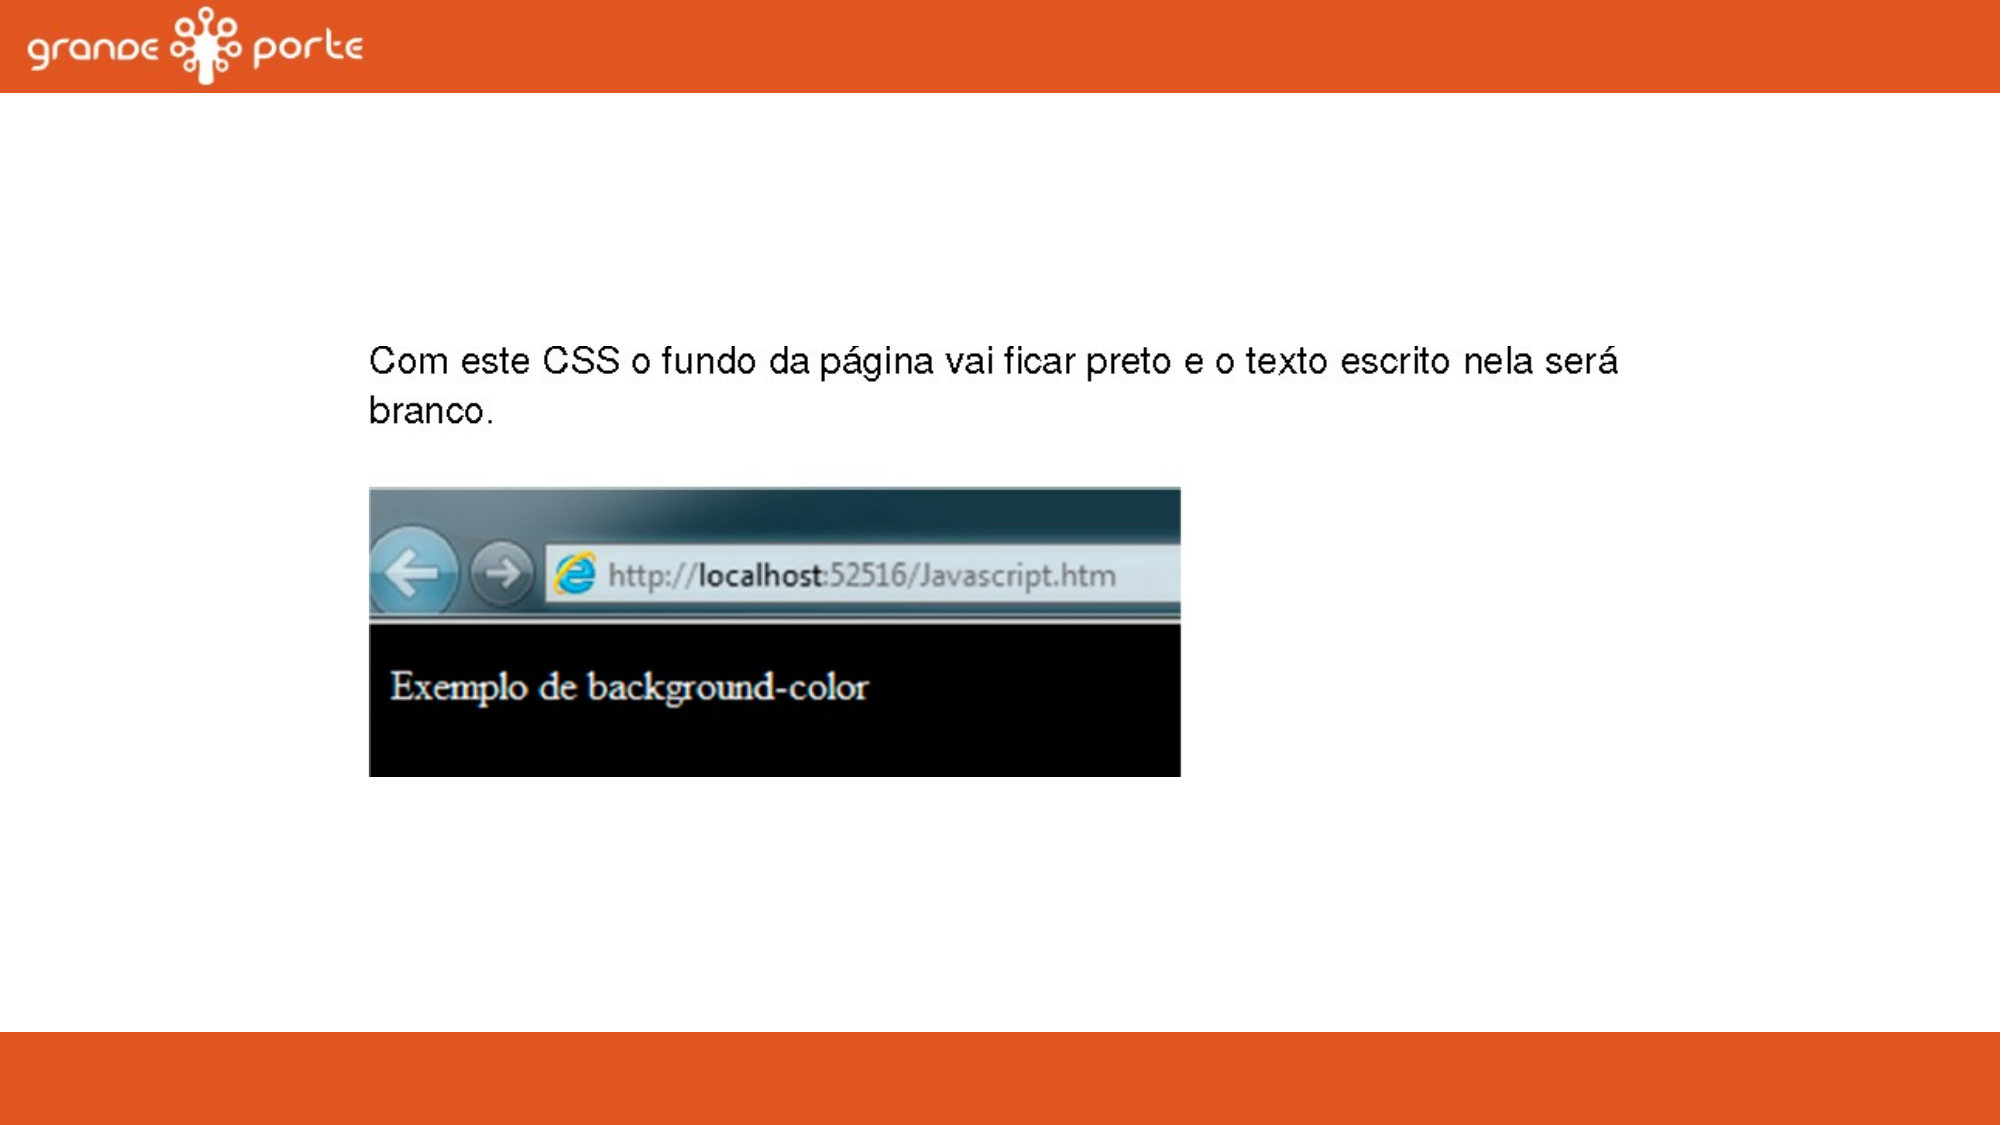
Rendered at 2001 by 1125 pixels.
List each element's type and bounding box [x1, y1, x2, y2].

picture [0, 0, 2000, 93]
picture [368, 346, 1618, 777]
picture [0, 1032, 2000, 1125]
